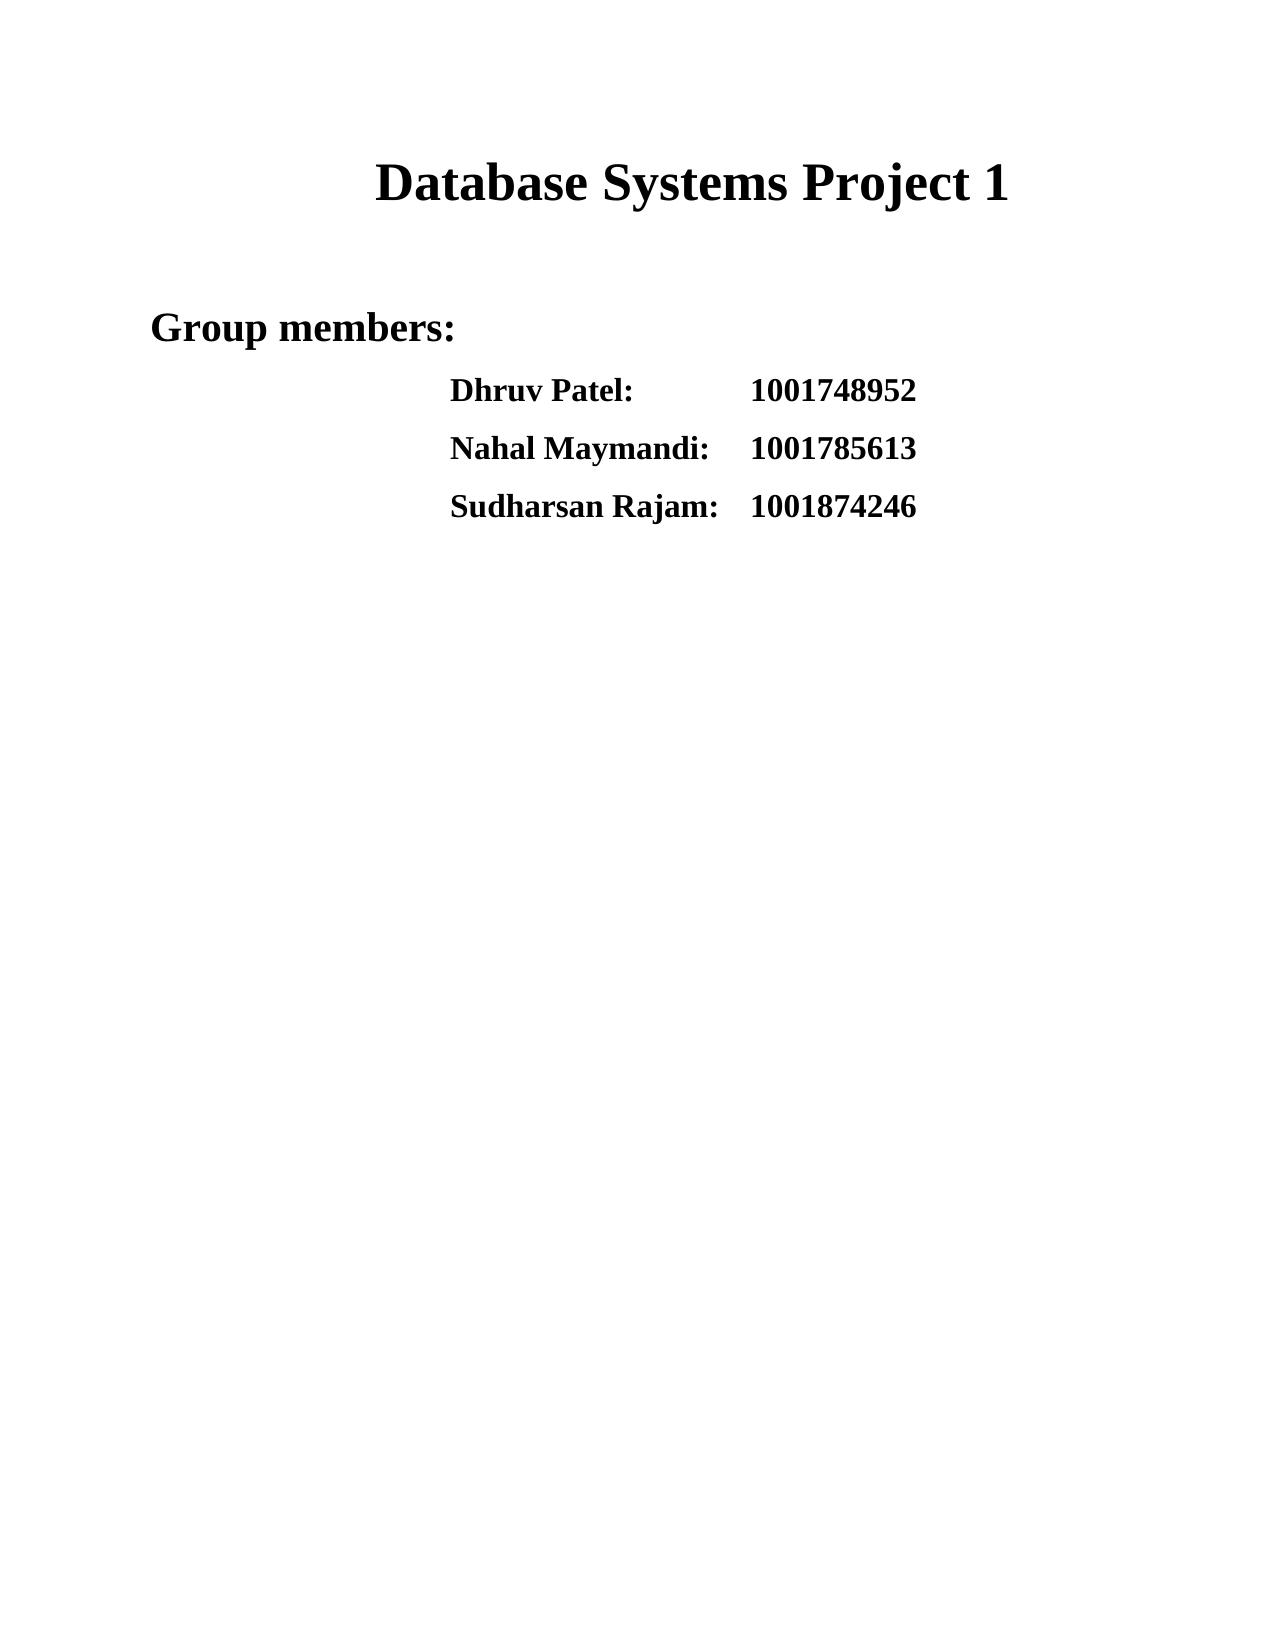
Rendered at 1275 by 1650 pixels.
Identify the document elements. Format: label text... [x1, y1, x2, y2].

text Database Systems Project 1 [300, 150, 1125, 212]
text Dhruv Patel: 1001748952 [375, 371, 1125, 409]
text Sudharsan Rajam: 1001874246 [375, 487, 1125, 525]
text Nahal Maymandi: 1001785613 [375, 428, 1125, 467]
text Group members: [150, 302, 1125, 350]
